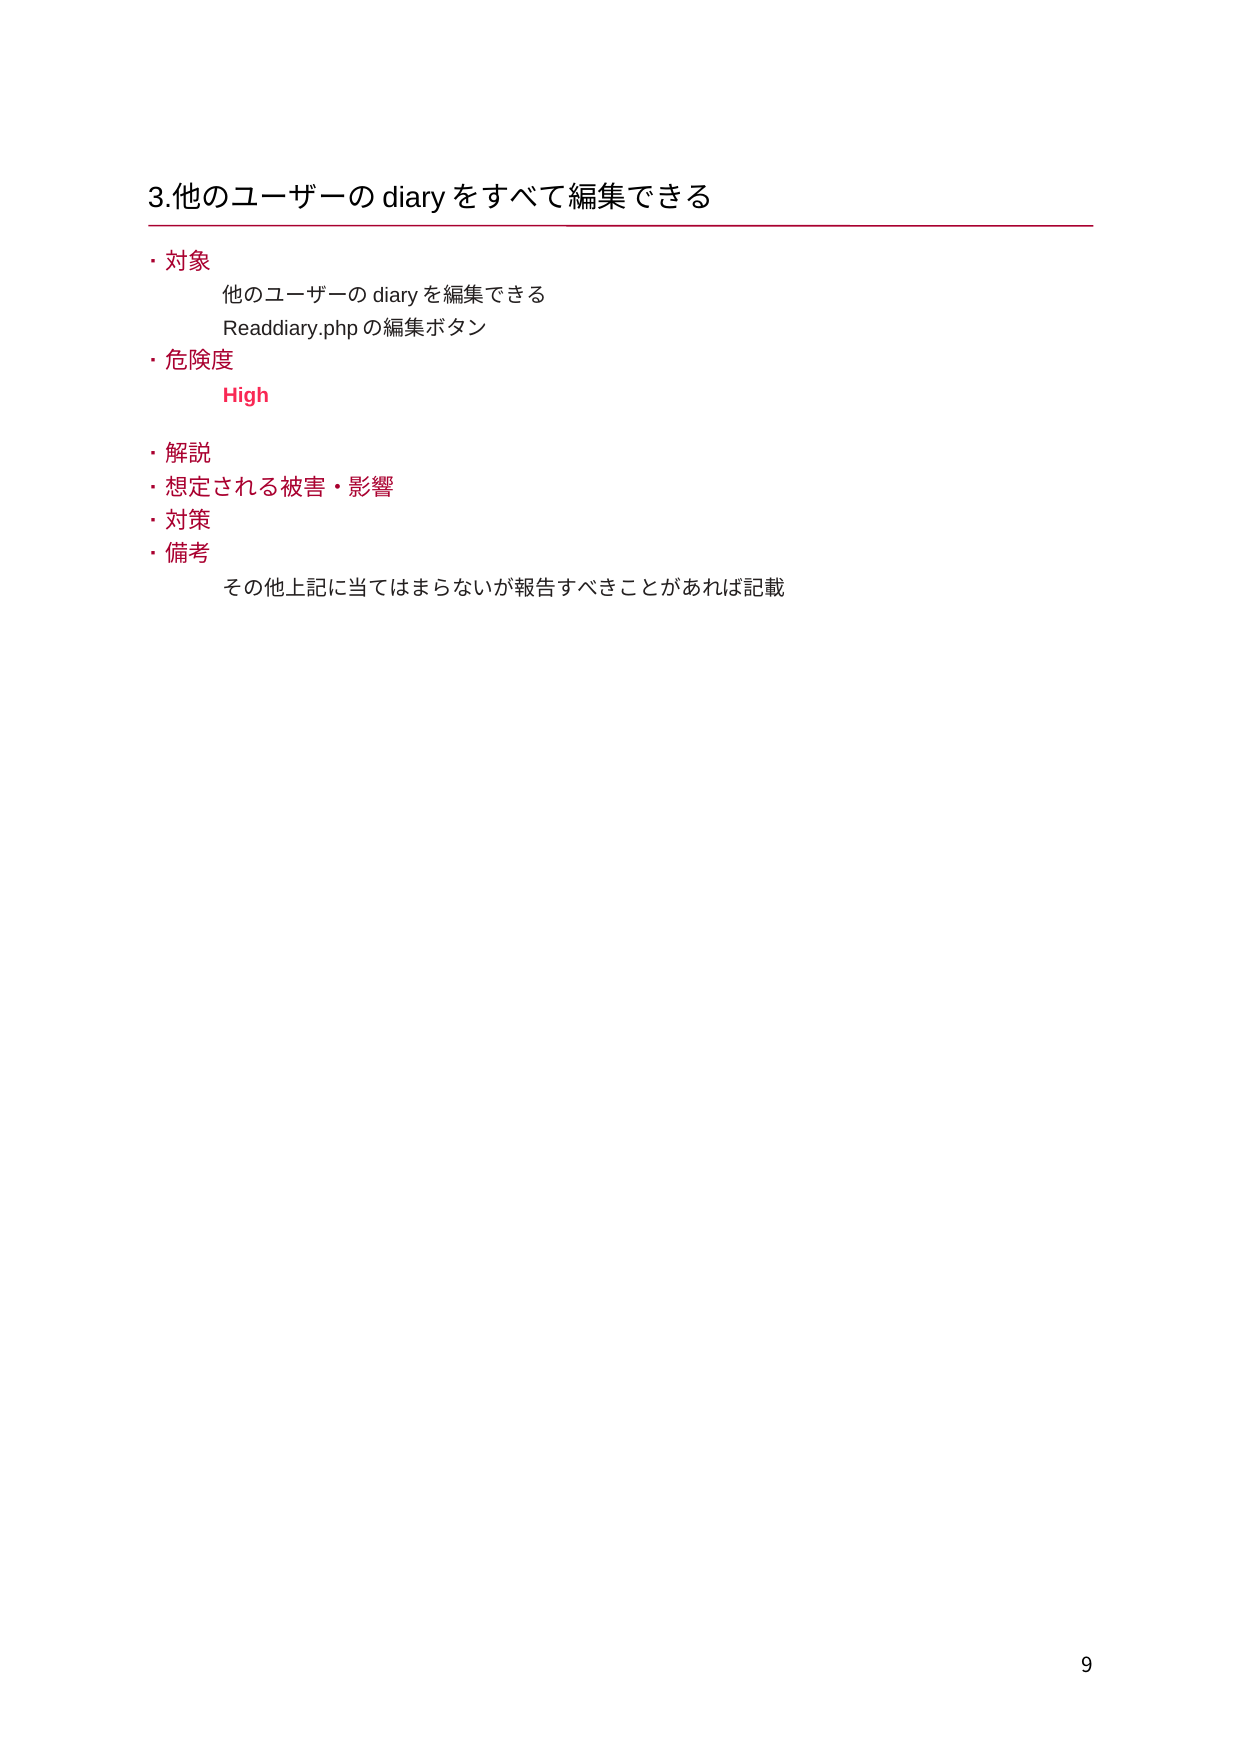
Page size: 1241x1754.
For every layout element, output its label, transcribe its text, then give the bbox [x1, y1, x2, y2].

text 対象 [148, 242, 1092, 276]
text その他上記に当てはまらないが報告すべきことがあれば記載 [189, 568, 1092, 602]
text 備考 [148, 535, 1092, 568]
text 他のユーザーのdiaryを編集できる [189, 276, 1092, 309]
text 解説 [148, 435, 1092, 468]
text Readdiary.phpの編集ボタン [189, 309, 1092, 342]
text 想定される被害・影響 [148, 468, 1092, 502]
text High [189, 376, 1092, 409]
text 対策 [148, 502, 1092, 535]
list 3.他のユーザーのdiaryをすべて編集できる [148, 184, 1092, 213]
text 危険度 [148, 342, 1092, 376]
